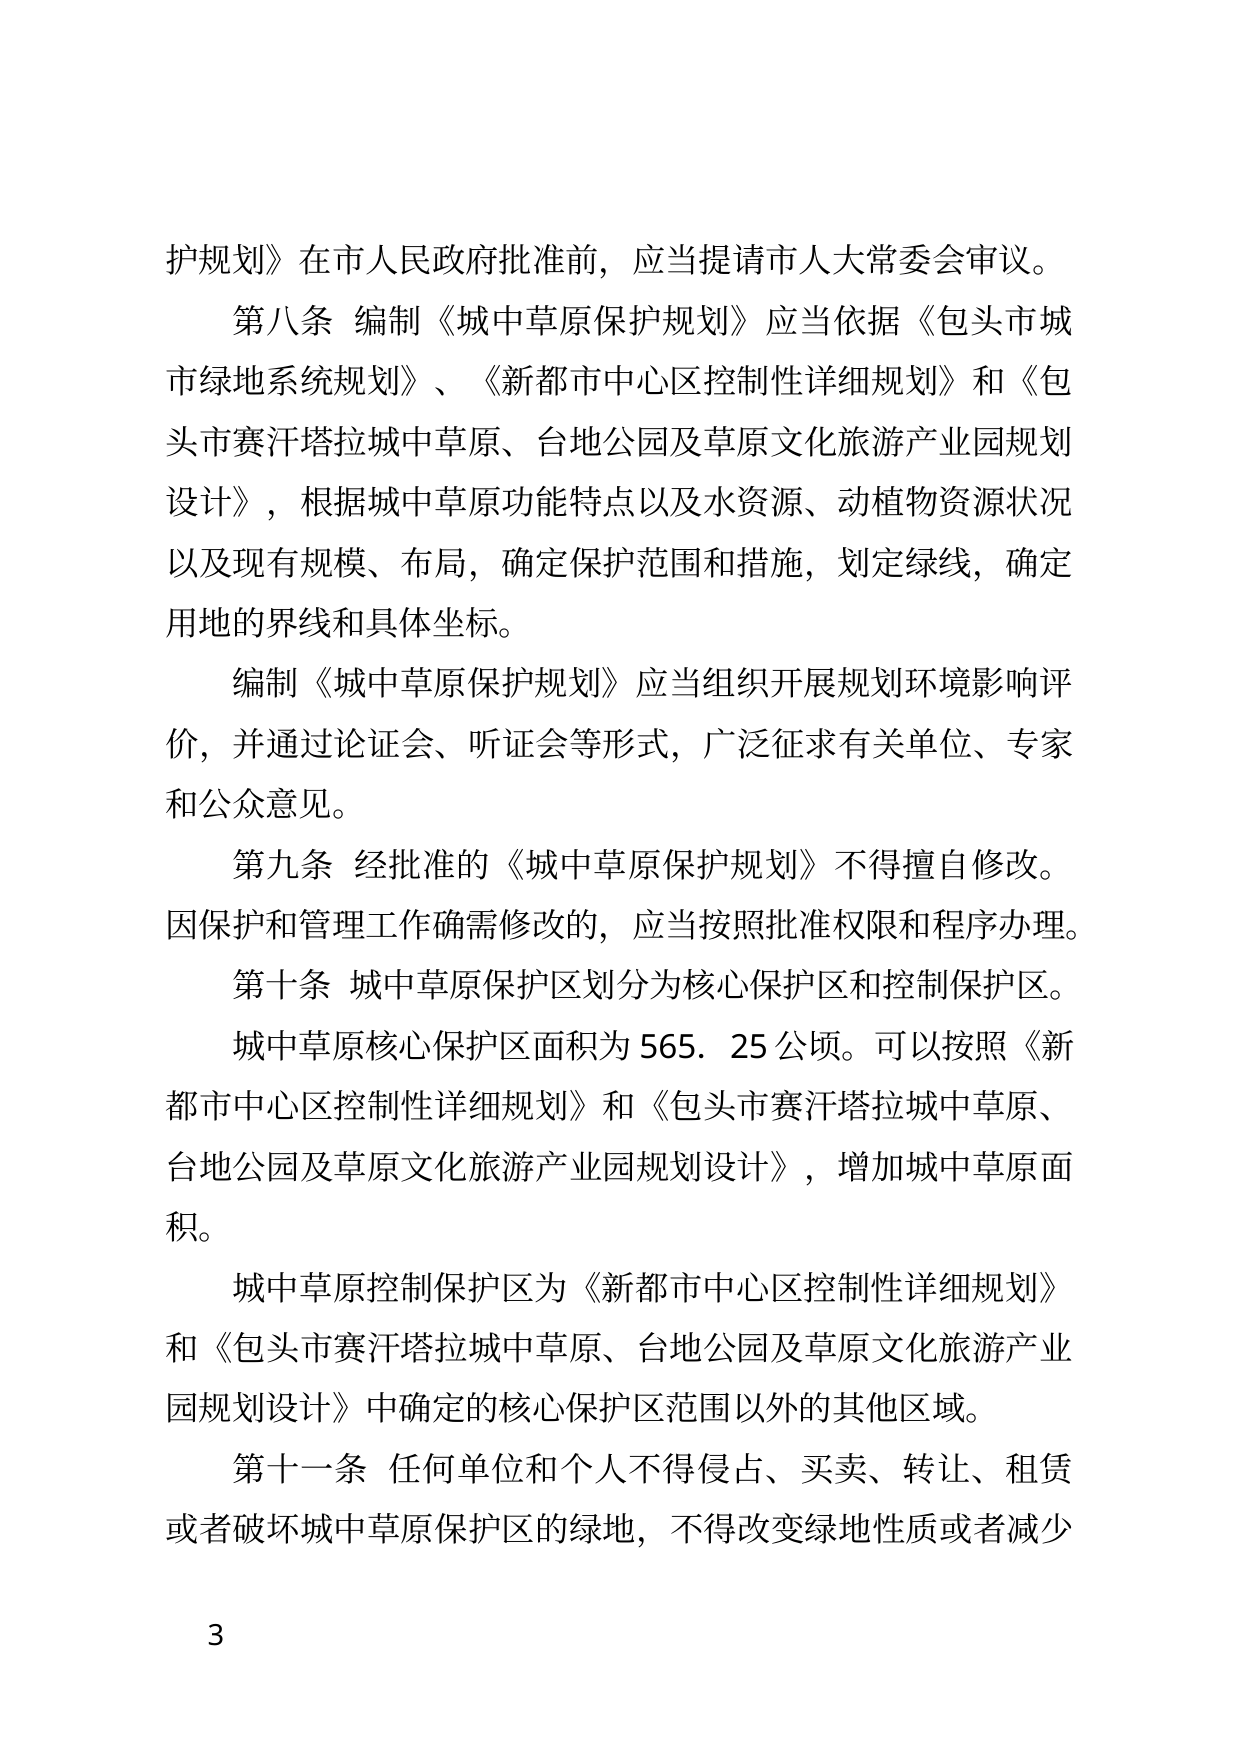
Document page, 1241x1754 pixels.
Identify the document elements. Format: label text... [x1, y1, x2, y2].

text 第十条 城中草原保护区划分为核心保护区和控制保护区。 [165, 949, 1075, 1010]
text 第八条 编制《城中草原保护规划》应当依据《包头市城市绿地系统规划》、《新都市中心区控制性详细规划》和《包头市赛汗塔拉城中草原、台地公园及草原文化旅游产业园规划设计》，根据城中草原功能特点以及水资源、动植物资源状况以及现有规模、布局，确定保护范围和措施，划定绿线，确定用地的界线和具体坐标。 [165, 285, 1075, 647]
text 第九条 经批准的《城中草原保护规划》不得擅自修改。因保护和管理工作确需修改的，应当按照批准权限和程序办理。 [165, 829, 1075, 949]
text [165, 1433, 1075, 1554]
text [165, 224, 1075, 285]
text 城中草原核心保护区面积为565．25公顷。可以按照《新都市中心区控制性详细规划》和《包头市赛汗塔拉城中草原、台地公园及草原文化旅游产业园规划设计》，增加城中草原面积。 [165, 1010, 1075, 1252]
text 城中草原控制保护区为《新都市中心区控制性详细规划》和《包头市赛汗塔拉城中草原、台地公园及草原文化旅游产业园规划设计》中确定的核心保护区范围以外的其他区域。 [165, 1252, 1075, 1433]
text 编制《城中草原保护规划》应当组织开展规划环境影响评价，并通过论证会、听证会等形式，广泛征求有关单位、专家和公众意见。 [165, 647, 1075, 829]
